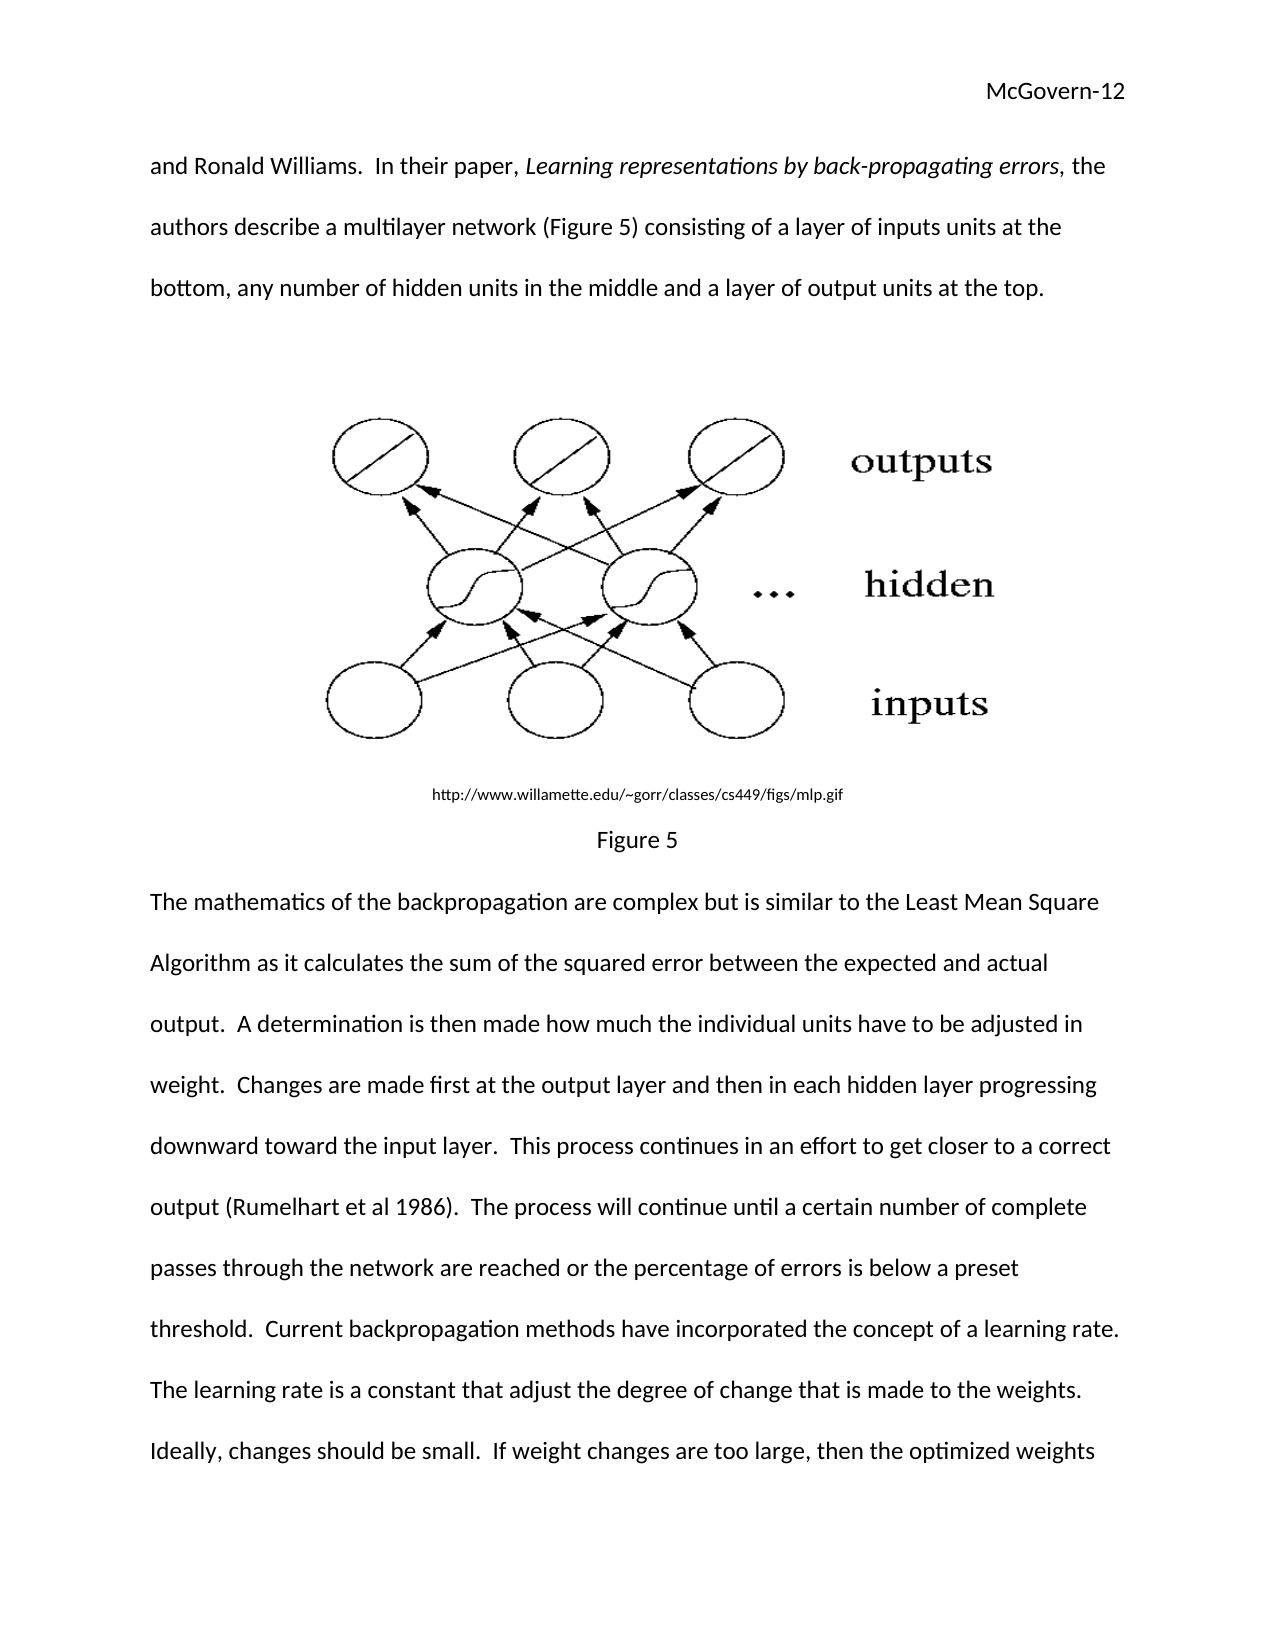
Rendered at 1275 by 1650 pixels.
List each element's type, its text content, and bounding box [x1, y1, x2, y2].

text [150, 886, 1125, 1466]
text http://www.willamette.edu/~gorr/classes/cs449/figs/mlp.gif [150, 784, 1125, 804]
picture [307, 394, 1043, 754]
text Figure 5 [150, 825, 1125, 855]
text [150, 150, 1125, 303]
